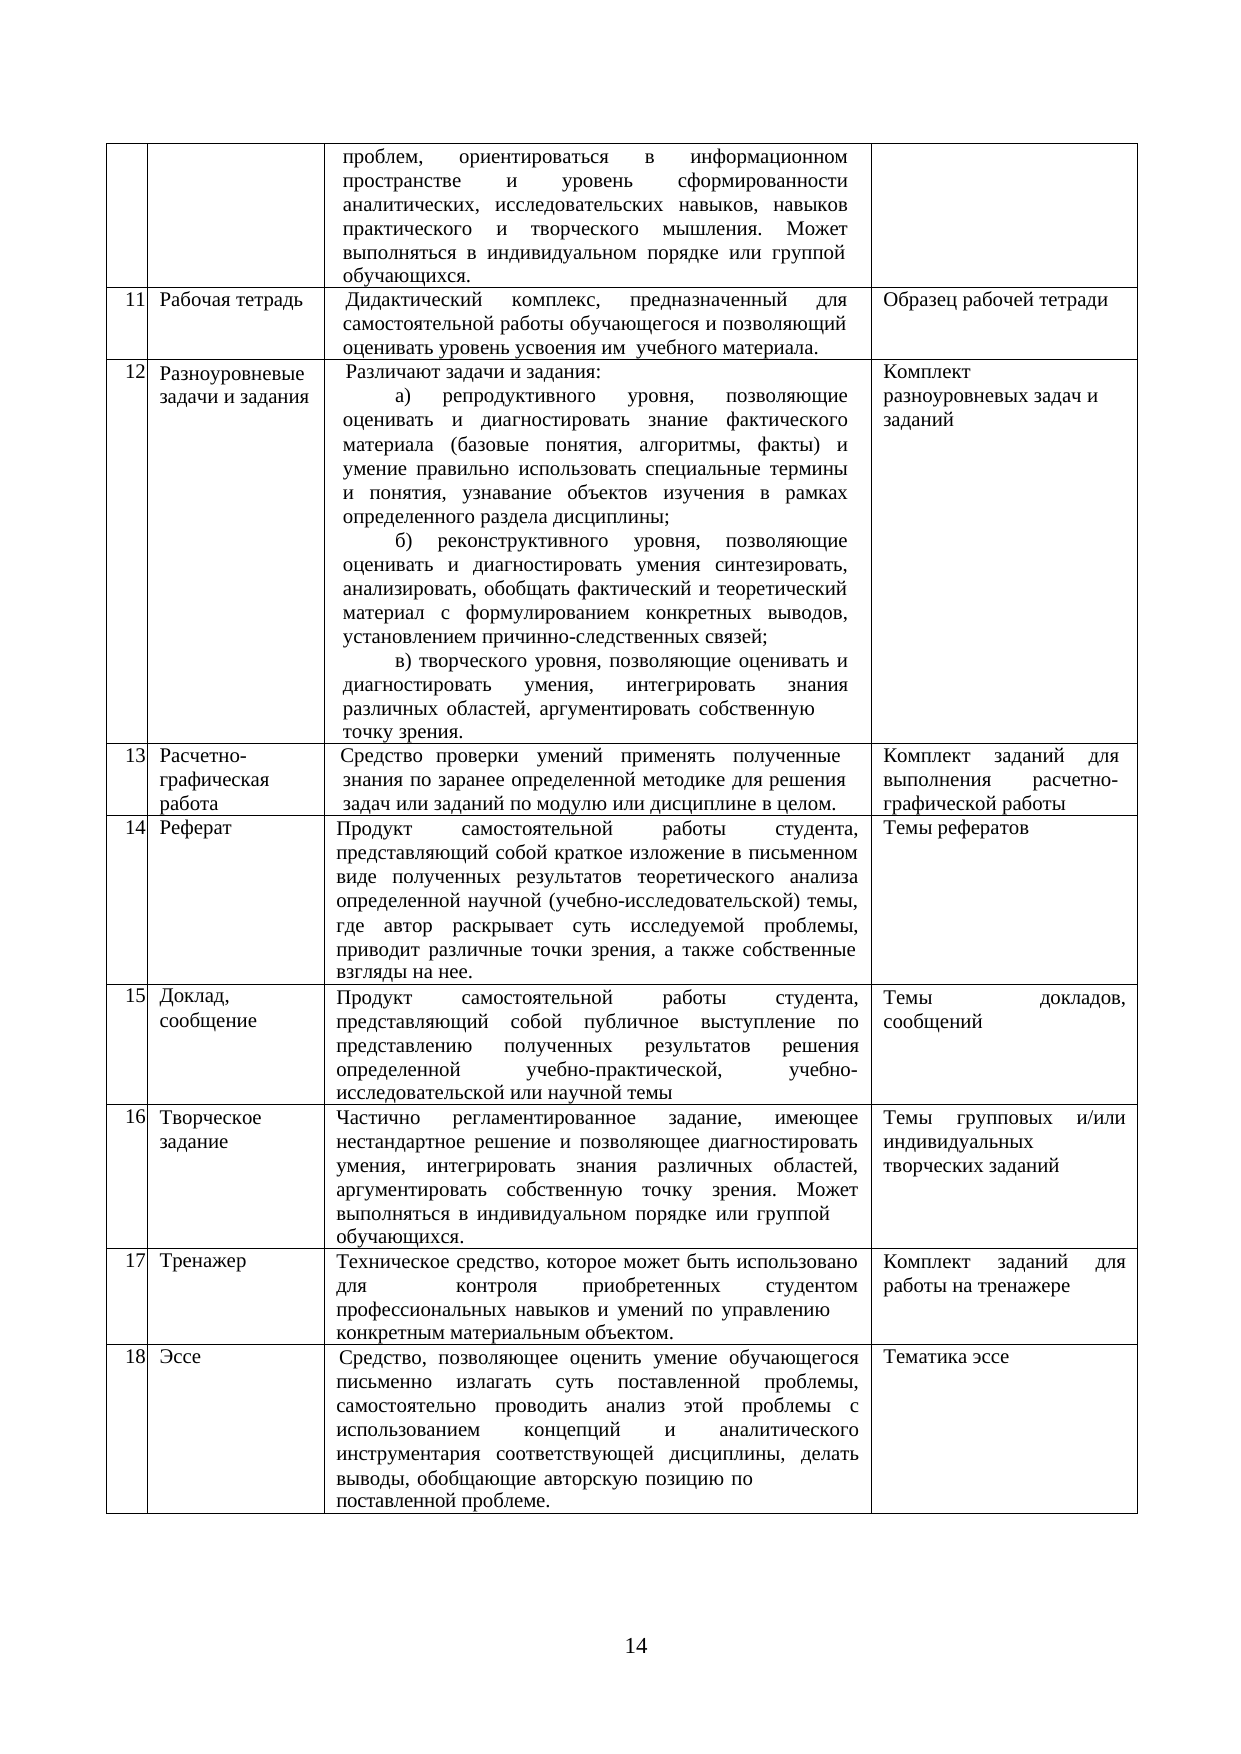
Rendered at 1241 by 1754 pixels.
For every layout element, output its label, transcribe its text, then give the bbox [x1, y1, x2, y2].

table_cell Частично регламентированное задание, имеющее нестандартное решение и позволяющее диагностировать умения, интегрировать знания различных областей, аргументировать собственную точку зрения. Может выполняться в индивидуальном порядке или группой обучающихся. [325, 1105, 871, 1248]
table_header [107, 144, 147, 287]
table_cell Комплект заданий для работы на тренажере [872, 1249, 1137, 1344]
table_cell 17 [107, 1249, 147, 1344]
table_cell Дидактический комплекс, предназначенный для самостоятельной работы обучающегося и позволяющий оценивать уровень усвоения им учебного материала. [325, 288, 871, 359]
table_header [148, 144, 324, 287]
table_cell Темы групповых и/или индивидуальных творческих заданий [872, 1105, 1137, 1248]
table_cell Комплект заданий для выполнения расчетно- графической работы [872, 744, 1137, 815]
table_cell Тематика эссе [872, 1345, 1137, 1512]
table_cell 14 [107, 816, 147, 983]
table_cell Образец рабочей тетради [872, 288, 1137, 359]
table_cell 11 [107, 288, 147, 359]
table_cell Разноуровневые задачи и задания [148, 360, 324, 743]
table_cell Комплект разноуровневых задач и заданий [872, 360, 1137, 743]
table_cell Средство, позволяющее оценить умение обучающегося письменно излагать суть поставленной проблемы, самостоятельно проводить анализ этой проблемы с использованием концепций и аналитического инструментария соответствующей дисциплины, делать выводы, обобщающие авторскую позицию по поставленной проблеме. [325, 1345, 871, 1512]
table_cell Эссе [148, 1345, 324, 1512]
table_cell Различают задачи и задания: а) репродуктивного уровня, позволяющие оценивать и диагностировать знание фактического материала (базовые понятия, алгоритмы, факты) и умение правильно использовать специальные термины и понятия, узнавание объектов изучения в рамках определенного раздела дисциплины; б) реконструктивного уровня, позволяющие оценивать и диагностировать умения синтезировать, анализировать, обобщать фактический и теоретический материал с формулированием конкретных выводов, установлением причинно-следственных связей; в) творческого уровня, позволяющие оценивать и диагностировать умения, интегрировать знания различных областей, аргументировать собственную точку зрения. [325, 360, 871, 743]
table_cell 16 [107, 1105, 147, 1248]
table_cell Продукт самостоятельной работы студента, представляющий собой публичное выступление по представлению полученных результатов решения определенной учебно-практической, учебно- исследовательской или научной темы [325, 985, 871, 1104]
table_cell Рабочая тетрадь [148, 288, 324, 359]
table_header проблем, ориентироваться в информационном пространстве и уровень сформированности аналитических, исследовательских навыков, навыков практического и творческого мышления. Может выполняться в индивидуальном порядке или группой обучающихся. [325, 144, 871, 287]
table_cell Тренажер [148, 1249, 324, 1344]
table_cell Техническое средство, которое может быть использовано для контроля приобретенных студентом профессиональных навыков и умений по управлению конкретным материальным объектом. [325, 1249, 871, 1344]
table_cell 18 [107, 1345, 147, 1512]
table_cell 15 [107, 985, 147, 1104]
table_cell Продукт самостоятельной работы студента, представляющий собой краткое изложение в письменном виде полученных результатов теоретического анализа определенной научной (учебно-исследовательской) темы, где автор раскрывает суть исследуемой проблемы, приводит различные точки зрения, а также собственные взгляды на нее. [325, 816, 871, 983]
table_cell 13 [107, 744, 147, 815]
table_cell Доклад, сообщение [148, 985, 324, 1104]
table_cell Реферат [148, 816, 324, 983]
table_cell Средство проверки умений применять полученные знания по заранее определенной методике для решения задач или заданий по модулю или дисциплине в целом. [325, 744, 871, 815]
table_cell Темы рефератов [872, 816, 1137, 983]
table_cell 12 [107, 360, 147, 743]
table_cell Творческое задание [148, 1105, 324, 1248]
table_cell Темы докладов, сообщений [872, 985, 1137, 1104]
table_header [872, 144, 1137, 287]
table_cell Расчетно- графическая работа [148, 744, 324, 815]
